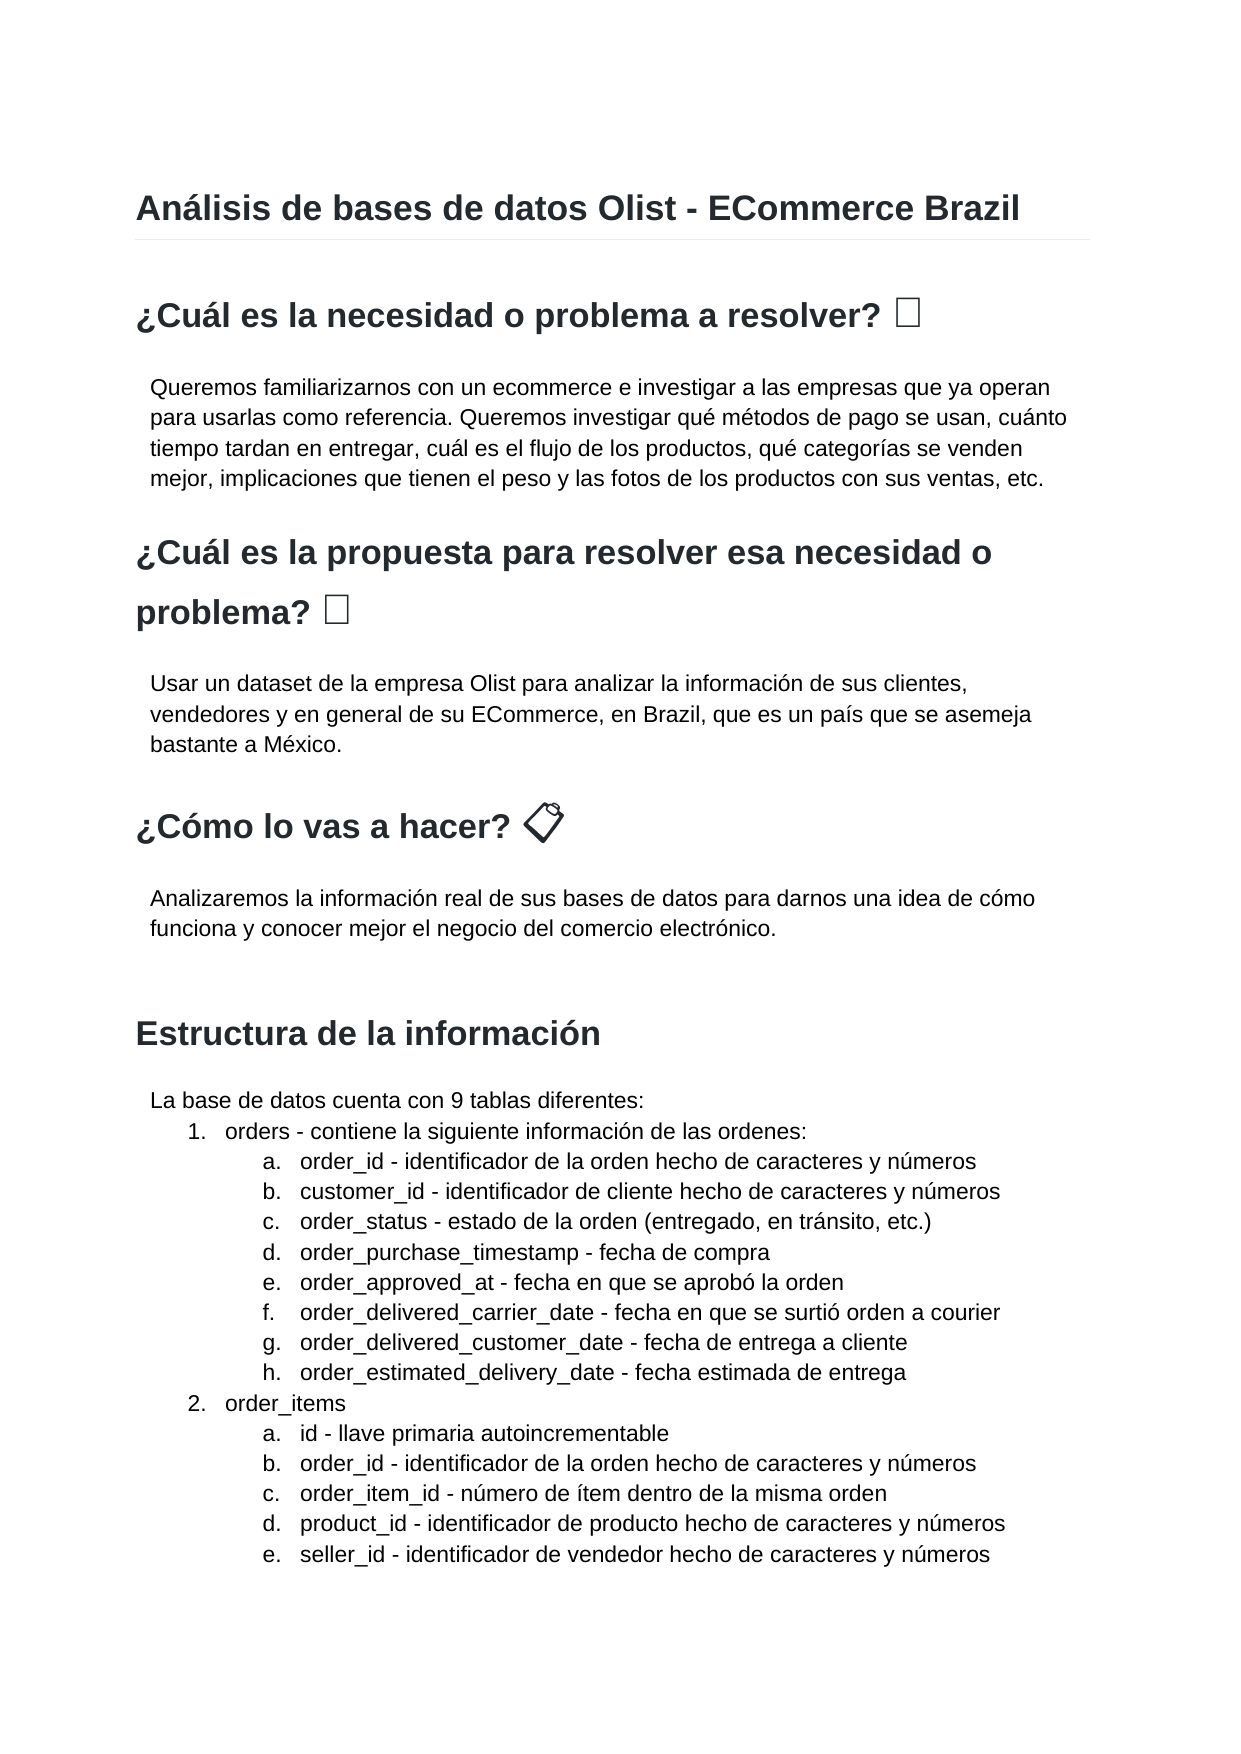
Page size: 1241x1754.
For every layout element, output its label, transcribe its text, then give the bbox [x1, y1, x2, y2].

list order_status - estado de la orden (entregado, en tránsito, etc.) [262, 1208, 1090, 1234]
list orders - contiene la siguiente información de las ordenes: [187, 1118, 1090, 1144]
list order_delivered_customer_date - fecha de entrega a cliente [262, 1329, 1090, 1355]
list order_items [187, 1389, 1090, 1416]
list order_purchase_timestamp - fecha de compra [262, 1238, 1090, 1265]
text La base de datos cuenta con 9 tablas diferentes: [150, 1087, 1090, 1114]
subtitle ¿Cómo lo vas a hacer? 📋 [135, 798, 1090, 848]
list order_approved_at - fecha en que se aprobó la orden [262, 1269, 1090, 1295]
list id - llave primaria autoincrementable [262, 1420, 1090, 1446]
list order_id - identificador de la orden hecho de caracteres y números [262, 1450, 1090, 1476]
list order_id - identificador de la orden hecho de caracteres y números [262, 1148, 1090, 1174]
list customer_id - identificador de cliente hecho de caracteres y números [262, 1178, 1090, 1204]
text Queremos familiarizarnos con un ecommerce e investigar a las empresas que ya operan para usarlas como referencia. Queremos investigar qué métodos de pago se usan, cuánto tiempo tardan en entregar, cuál es el flujo de los productos, qué categorías se venden mejor, implicaciones que tienen el peso y las fotos de los productos con sus ventas, etc. [150, 374, 1090, 491]
list order_estimated_delivery_date - fecha estimada de entrega [262, 1359, 1090, 1386]
list order_item_id - número de ítem dentro de la misma orden [262, 1480, 1090, 1506]
list seller_id - identificador de vendedor hecho de caracteres y números [262, 1541, 1090, 1567]
subtitle ¿Cuál es la propuesta para resolver esa necesidad o problema? 💡 [135, 532, 1090, 633]
text Usar un dataset de la empresa Olist para analizar la información de sus clientes, vendedores y en general de su ECommerce, en Brazil, que es un país que se asemeja bastante a México. [150, 670, 1090, 757]
subtitle ¿Cuál es la necesidad o problema a resolver? 🚀 [135, 288, 1090, 337]
list order_delivered_carrier_date - fecha en que se surtió orden a courier [262, 1299, 1090, 1325]
subtitle Análisis de bases de datos Olist - ECommerce Brazil [135, 187, 1090, 239]
list product_id - identificador de producto hecho de caracteres y números [262, 1510, 1090, 1537]
subtitle Estructura de la información [135, 1013, 1090, 1052]
text Analizaremos la información real de sus bases de datos para darnos una idea de cómo funciona y conocer mejor el negocio del comercio electrónico. [150, 885, 1090, 941]
